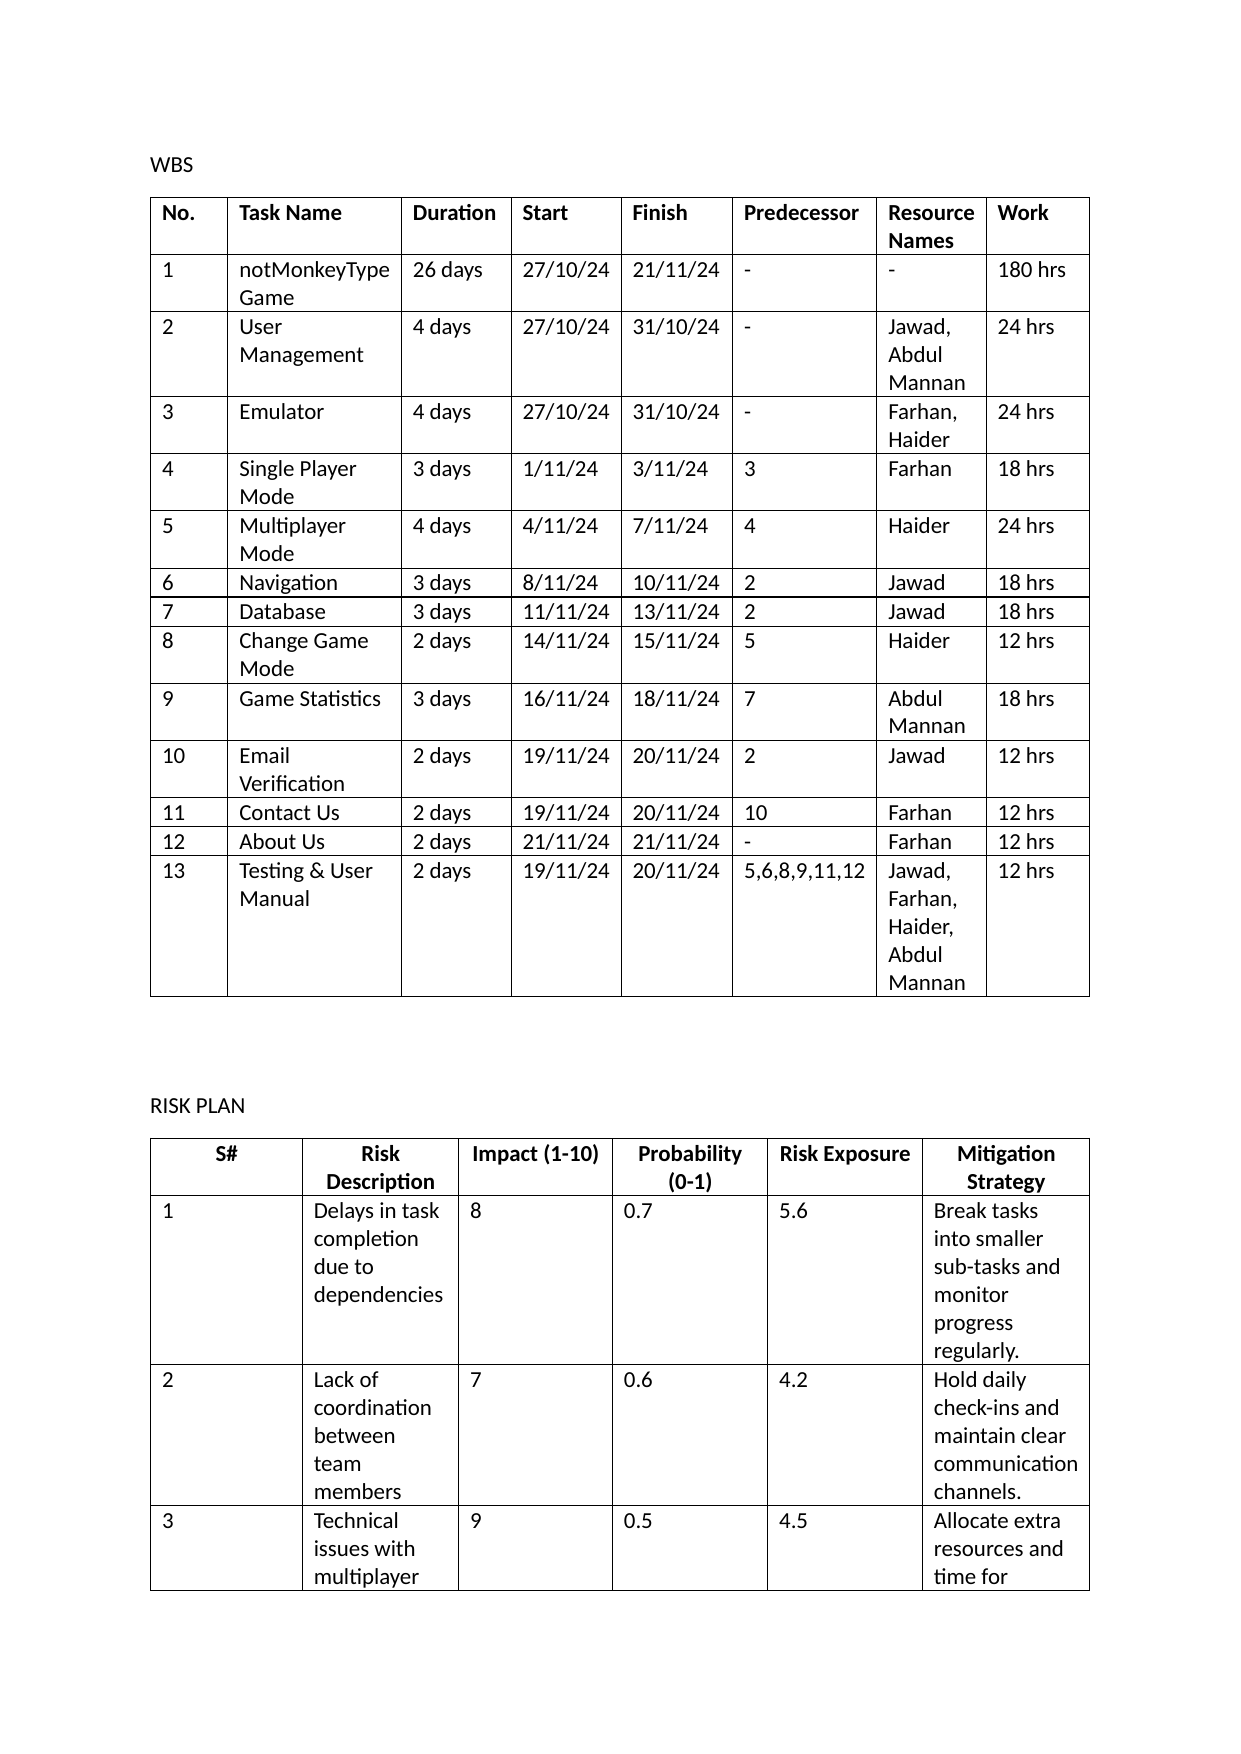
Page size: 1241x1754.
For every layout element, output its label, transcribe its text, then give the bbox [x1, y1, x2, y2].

text WBS [150, 150, 1090, 178]
table_cell Database [228, 598, 401, 626]
table_cell Haider [877, 511, 986, 567]
table_cell 4 days [402, 511, 511, 567]
table_cell 3 days [402, 684, 511, 740]
table_header No. [151, 198, 227, 254]
table_cell 13 [151, 856, 227, 996]
table_cell 4 days [402, 397, 511, 453]
table_cell Single Player Mode [228, 454, 401, 510]
table_cell 9 [459, 1506, 612, 1590]
table_cell 19/11/24 [512, 856, 621, 996]
table_cell 12 hrs [987, 856, 1089, 996]
table_header Resource Names [877, 198, 986, 254]
table_header Finish [622, 198, 732, 254]
table_header Risk Description [303, 1139, 458, 1195]
table_cell 24 hrs [987, 397, 1089, 453]
table_cell notMonkeyType Game [228, 255, 401, 311]
table_cell Change Game Mode [228, 627, 401, 683]
table_cell Navigation [228, 569, 401, 596]
table_cell 2 [733, 741, 876, 797]
table_cell 12 hrs [987, 798, 1089, 826]
table_cell 6 [151, 569, 227, 596]
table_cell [303, 1506, 458, 1590]
table_cell 7 [733, 684, 876, 740]
table_cell Game Statistics [228, 684, 401, 740]
table_cell 1/11/24 [512, 454, 621, 510]
table_cell 10/11/24 [622, 569, 732, 596]
table_cell 15/11/24 [622, 627, 732, 683]
table_cell 19/11/24 [512, 798, 621, 826]
table_cell 19/11/24 [512, 741, 621, 797]
table_cell 8 [459, 1196, 612, 1364]
table_cell Farhan [877, 827, 986, 855]
table_cell 18 hrs [987, 598, 1089, 626]
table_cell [923, 1506, 1089, 1590]
table_cell 3 days [402, 598, 511, 626]
table_header Predecessor [733, 198, 876, 254]
table_cell 31/10/24 [622, 312, 732, 396]
table_cell 2 days [402, 627, 511, 683]
table_header Start [512, 198, 621, 254]
table_cell Jawad [877, 598, 986, 626]
table_cell 7/11/24 [622, 511, 732, 567]
table_header Impact (1-10) [459, 1139, 612, 1195]
table_cell 2 days [402, 741, 511, 797]
table_cell 20/11/24 [622, 741, 732, 797]
table_cell 18/11/24 [622, 684, 732, 740]
table_cell 2 [733, 598, 876, 626]
table_cell Lack of coordination between team members [303, 1365, 458, 1505]
table_header Mitigation Strategy [923, 1139, 1089, 1195]
table_cell Emulator [228, 397, 401, 453]
table_cell About Us [228, 827, 401, 855]
table_cell 21/11/24 [622, 255, 732, 311]
table_cell 2 days [402, 798, 511, 826]
table_cell 2 days [402, 856, 511, 996]
table_cell 3 [733, 454, 876, 510]
table_cell - [733, 827, 876, 855]
table_cell 8 [151, 627, 227, 683]
table_cell 4 [151, 454, 227, 510]
table_cell Jawad, Farhan, Haider, Abdul Mannan [877, 856, 986, 996]
table_cell Jawad, Abdul Mannan [877, 312, 986, 396]
table_cell 3/11/24 [622, 454, 732, 510]
table_header Task Name [228, 198, 401, 254]
table_cell 18 hrs [987, 454, 1089, 510]
table_header Work [987, 198, 1089, 254]
table_cell 0.7 [613, 1196, 767, 1364]
table_cell 2 [151, 1365, 302, 1505]
table_cell 4/11/24 [512, 511, 621, 567]
table_cell - [733, 397, 876, 453]
table_cell 27/10/24 [512, 312, 621, 396]
table_header S# [151, 1139, 302, 1195]
table_cell 4.5 [768, 1506, 922, 1590]
table_cell 2 days [402, 827, 511, 855]
table_cell Multiplayer Mode [228, 511, 401, 567]
table_cell Farhan [877, 454, 986, 510]
table_cell Abdul Mannan [877, 684, 986, 740]
table_cell 27/10/24 [512, 255, 621, 311]
table_cell 24 hrs [987, 312, 1089, 396]
table_cell 18 hrs [987, 684, 1089, 740]
table_cell 20/11/24 [622, 856, 732, 996]
table_cell 4 days [402, 312, 511, 396]
table_cell 12 hrs [987, 827, 1089, 855]
table_cell 4 [733, 511, 876, 567]
table_cell 11/11/24 [512, 598, 621, 626]
table_cell Break tasks into smaller sub-tasks and monitor progress regularly. [923, 1196, 1089, 1364]
table_cell 1 [151, 1196, 302, 1364]
table_cell 12 hrs [987, 741, 1089, 797]
table_cell 24 hrs [987, 511, 1089, 567]
table_cell 13/11/24 [622, 598, 732, 626]
table_cell - [877, 255, 986, 311]
table_cell 3 days [402, 454, 511, 510]
table_header Probability (0-1) [613, 1139, 767, 1195]
table_cell 180 hrs [987, 255, 1089, 311]
table_cell 11 [151, 798, 227, 826]
table_cell 14/11/24 [512, 627, 621, 683]
table_header Duration [402, 198, 511, 254]
table_cell 1 [151, 255, 227, 311]
table_cell 5 [733, 627, 876, 683]
table_cell Hold daily check-ins and maintain clear communication channels. [923, 1365, 1089, 1505]
table_cell 5 [151, 511, 227, 567]
table_cell 2 [733, 569, 876, 596]
table_cell 21/11/24 [622, 827, 732, 855]
table_cell 21/11/24 [512, 827, 621, 855]
table_cell 10 [733, 798, 876, 826]
table_cell Delays in task completion due to dependencies [303, 1196, 458, 1364]
table_cell Email Verification [228, 741, 401, 797]
table_cell 20/11/24 [622, 798, 732, 826]
table_cell 2 [151, 312, 227, 396]
table_cell 0.6 [613, 1365, 767, 1505]
table_cell Jawad [877, 569, 986, 596]
table_cell Farhan, Haider [877, 397, 986, 453]
table_cell 3 days [402, 569, 511, 596]
table_cell 27/10/24 [512, 397, 621, 453]
table_cell 3 [151, 397, 227, 453]
table_cell Contact Us [228, 798, 401, 826]
table_cell 7 [459, 1365, 612, 1505]
table_cell 8/11/24 [512, 569, 621, 596]
table_cell Jawad [877, 741, 986, 797]
table_cell 16/11/24 [512, 684, 621, 740]
table_cell 18 hrs [987, 569, 1089, 596]
table_cell User Management [228, 312, 401, 396]
table_cell 4.2 [768, 1365, 922, 1505]
table_cell - [733, 255, 876, 311]
table_cell 9 [151, 684, 227, 740]
table_cell 10 [151, 741, 227, 797]
table_cell 12 hrs [987, 627, 1089, 683]
table_header Risk Exposure [768, 1139, 922, 1195]
table_cell 26 days [402, 255, 511, 311]
table_cell 5,6,8,9,11,12 [733, 856, 876, 996]
table_cell 31/10/24 [622, 397, 732, 453]
table_cell Haider [877, 627, 986, 683]
table_cell Farhan [877, 798, 986, 826]
table_cell 0.5 [613, 1506, 767, 1590]
table_cell - [733, 312, 876, 396]
table_cell Testing & User Manual [228, 856, 401, 996]
text RISK PLAN [150, 1091, 1090, 1119]
table_cell 3 [151, 1506, 302, 1590]
table_cell 12 [151, 827, 227, 855]
table_cell 5.6 [768, 1196, 922, 1364]
table_cell 7 [151, 598, 227, 626]
